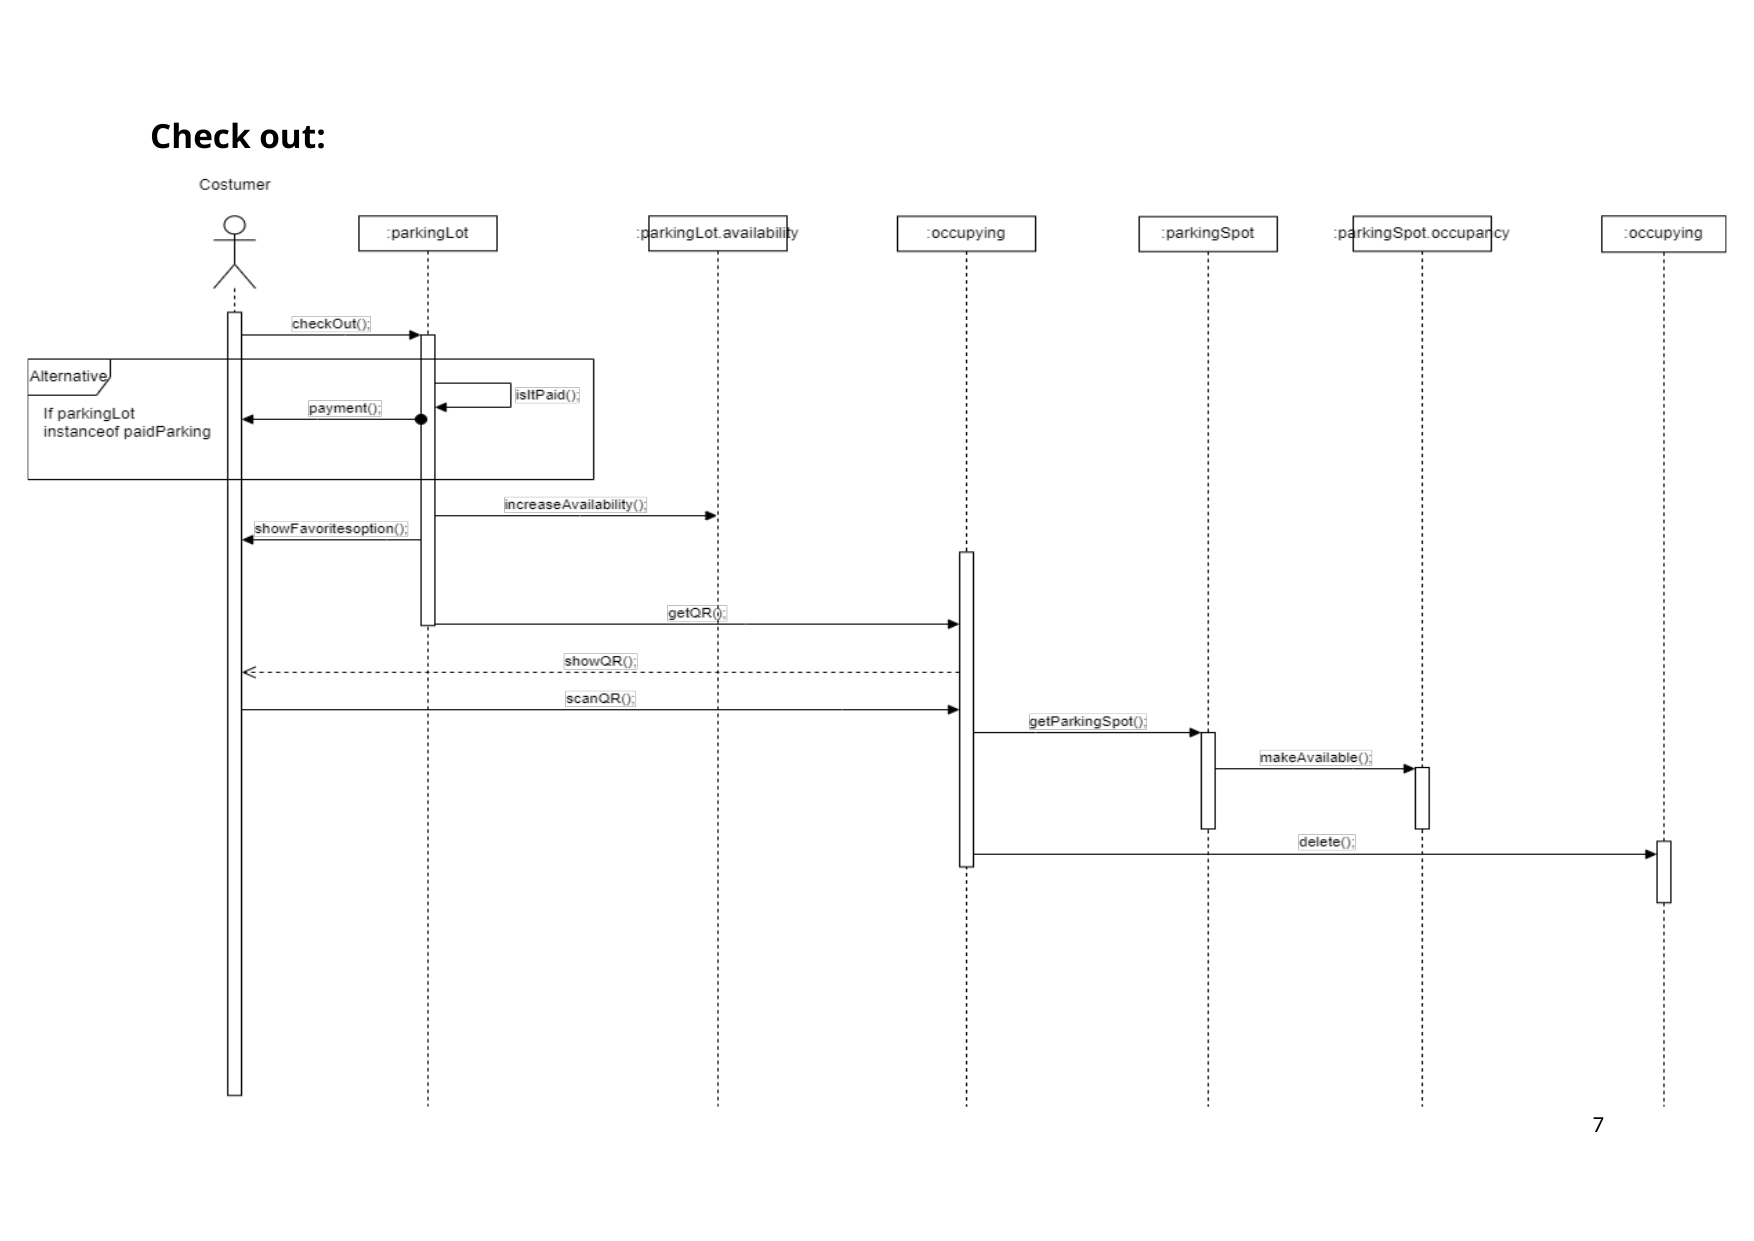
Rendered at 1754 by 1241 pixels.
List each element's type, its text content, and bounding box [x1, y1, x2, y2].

text Check out: [150, 112, 1604, 158]
picture [27, 167, 1727, 1108]
